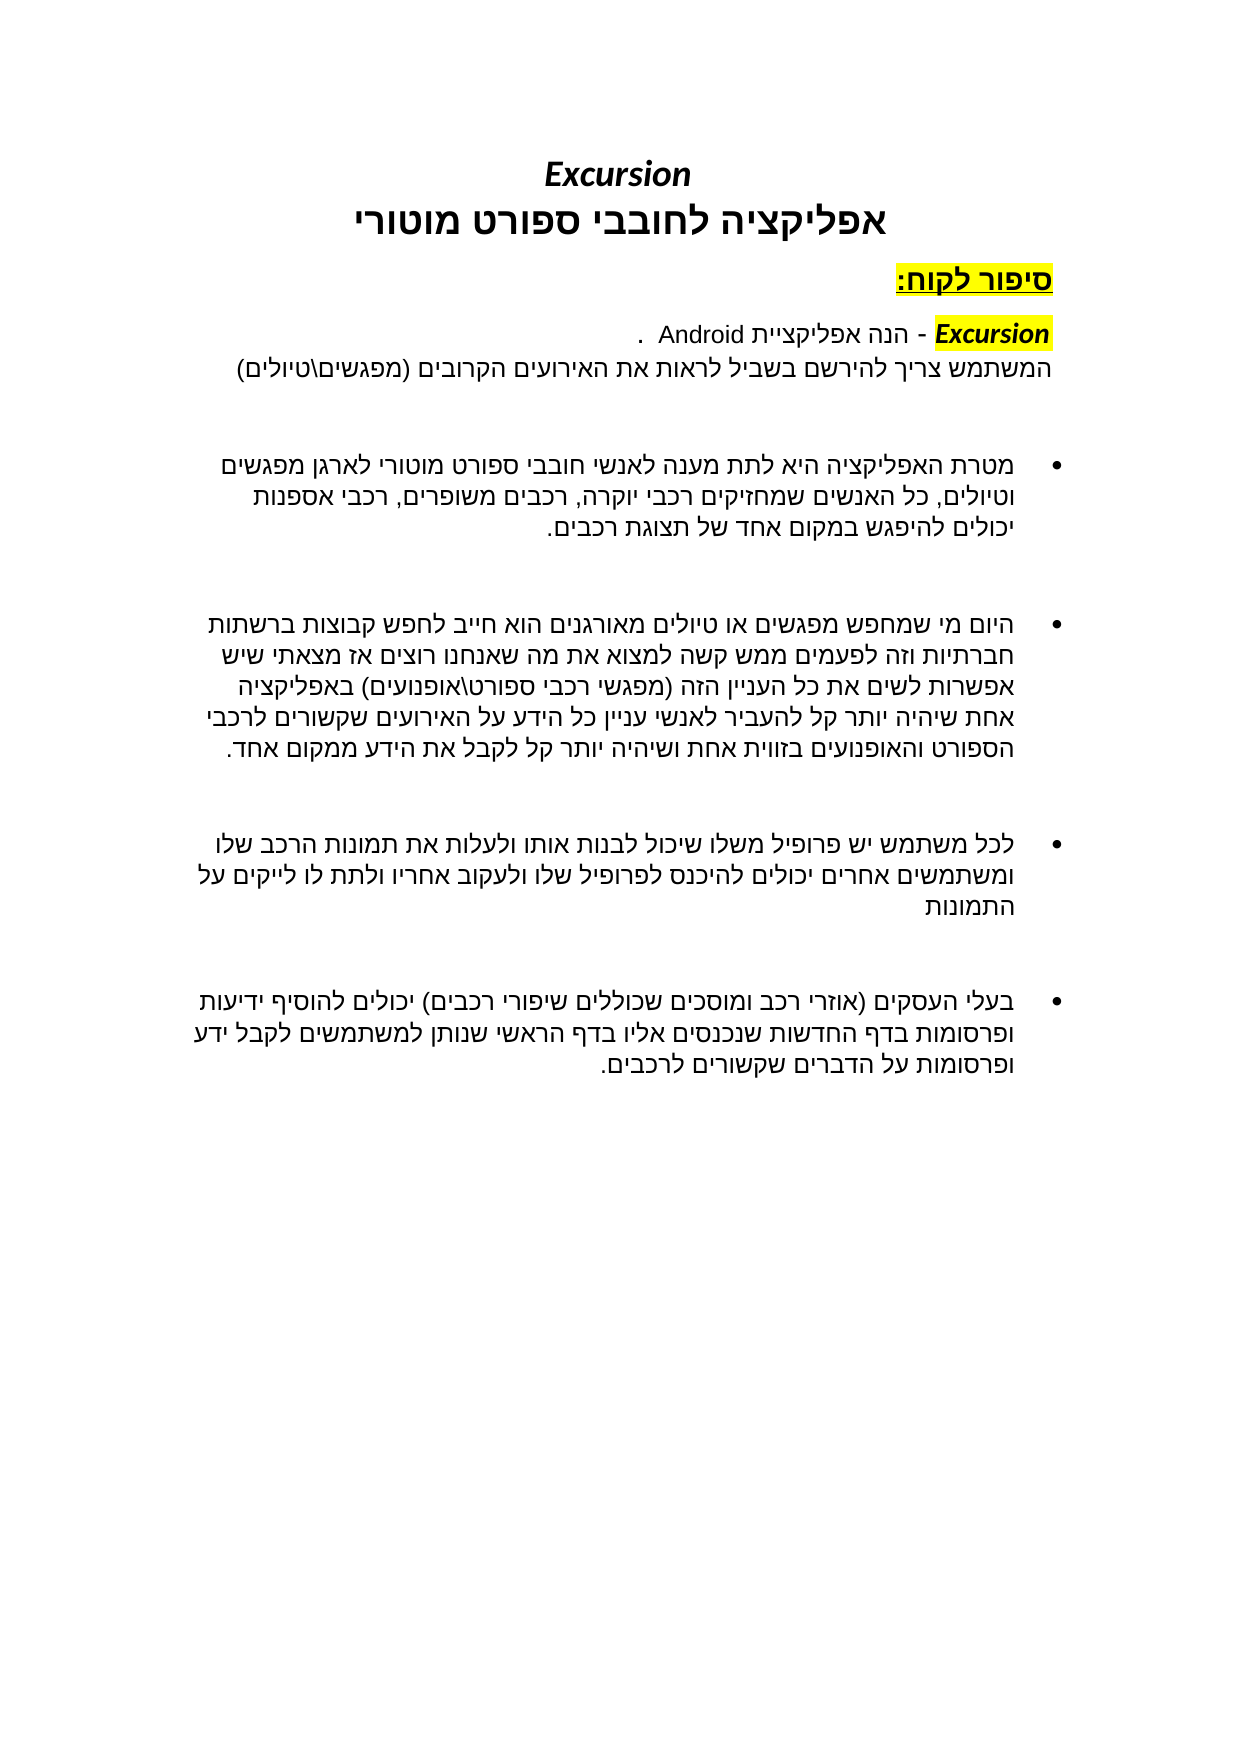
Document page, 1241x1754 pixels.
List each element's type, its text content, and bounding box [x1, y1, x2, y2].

text המשתמש צריך להירשם בשביל לראות את האירועים הקרובים (מפגשים\טיולים) [187, 354, 1053, 382]
list היום מי שמחפש מפגשים או טיולים מאורגנים הוא חייב לחפש קבוצות ברשתות חברתיות וזה לפעמים ממש קשה למצוא את מה שאנחנו רוצים אז מצאתי שיש אפשרות לשים את כל העניין הזה (מפגשי רכבי ספורט\אופנועים) באפליקציה אחת שיהיה יותר קל להעביר לאנשי עניין כל הידע על האירועים שקשורים לרכבי הספורט והאופנועים בזווית אחת ושיהיה יותר קל לקבל את הידע ממקום אחד. [187, 610, 1053, 763]
text Excursion - הנה אפליקציית Android . [187, 315, 935, 351]
text סיפור לקוח: [187, 262, 1053, 296]
list מטרת האפליקציה היא לתת מענה לאנשי חובבי ספורט מוטורי לארגן מפגשים וטיולים, כל האנשים שמחזיקים רכבי יוקרה, רכבים משופרים, רכבי אספנות יכולים להיפגש במקום אחד של תצוגת רכבים. [187, 451, 1053, 542]
text Excursion אפליקציה לחובבי ספורט מוטורי [187, 150, 1053, 242]
list לכל משתמש יש פרופיל משלו שיכול לבנות אותו ולעלות את תמונות הרכב שלו ומשתמשים אחרים יכולים להיכנס לפרופיל שלו ולעקוב אחריו ולתת לו לייקים על התמונות [187, 830, 1053, 921]
list בעלי העסקים (אוזרי רכב ומוסכים שכוללים שיפורי רכבים) יכולים להוסיף ידיעות ופרסומות בדף החדשות שנכנסים אליו בדף הראשי שנותן למשתמשים לקבל ידע ופרסומות על הדברים שקשורים לרכבים. [187, 987, 1053, 1078]
